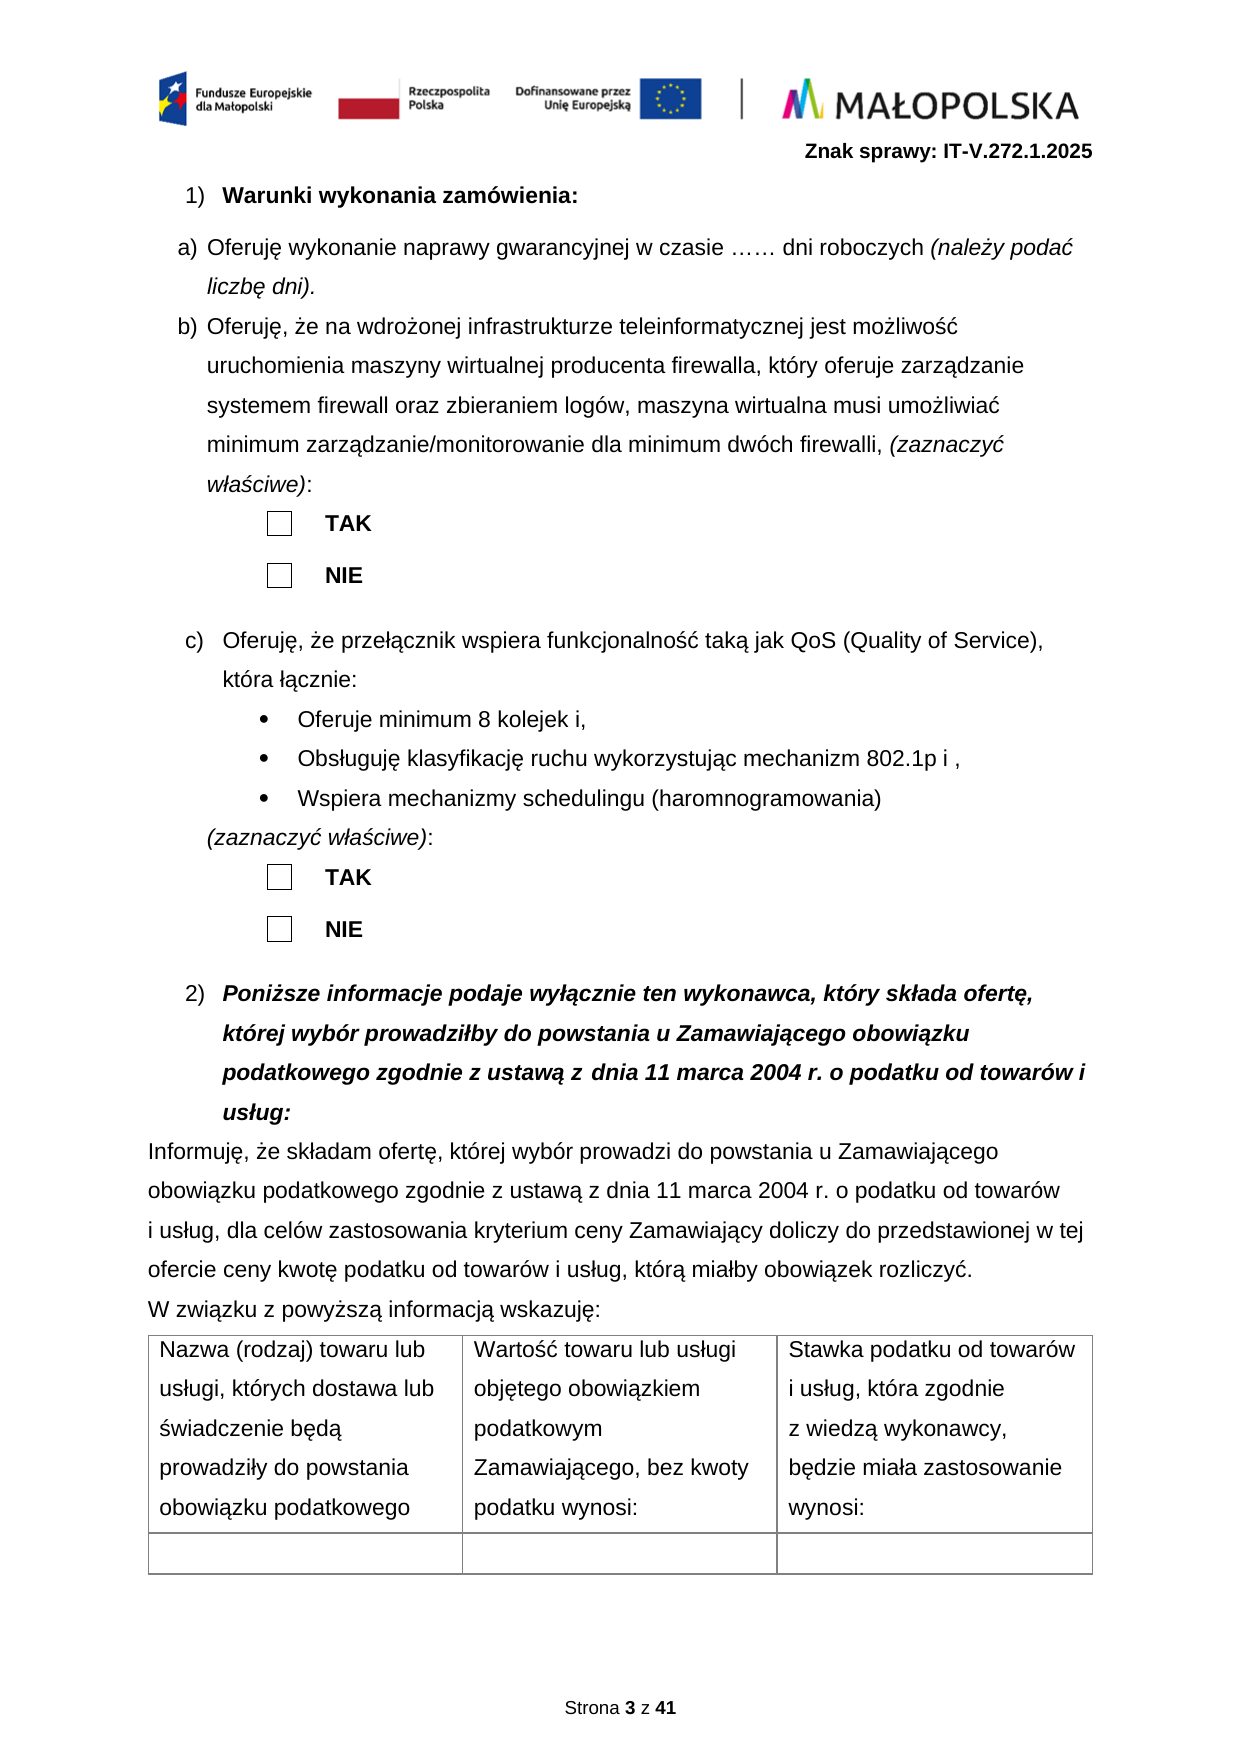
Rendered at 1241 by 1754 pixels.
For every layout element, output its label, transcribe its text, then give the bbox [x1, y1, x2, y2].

list TAK [266, 510, 1093, 537]
text W związku z powyższą informacją wskazuję: [148, 1296, 1093, 1322]
list TAK [266, 863, 1093, 890]
picture [147, 59, 1093, 139]
text NIE [268, 917, 291, 941]
list Oferuję, że na wdrożonej infrastrukturze teleinformatycznej jest możliwość uruchomienia maszyny wirtualnej producenta firewalla, który oferuje zarządzanie systemem firewall oraz zbieraniem logów, maszyna wirtualna musi umożliwiać minimum zarządzanie/monitorowanie dla minimum dwóch firewalli, (zaznaczyć właściwe): [177, 313, 1093, 497]
table_cell [149, 1534, 462, 1573]
list Poniższe informacje podaje wyłącznie ten wykonawca, który składa ofertę, której wybór prowadziłby do powstania u Zamawiającego obowiązku podatkowego zgodnie z ustawą z dnia 11 marca 2004 r. o podatku od towarów i usług: [185, 980, 1093, 1125]
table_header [463, 1336, 776, 1532]
list Oferuję, że przełącznik wspiera funkcjonalność taką jak QoS (Quality of Service), która łącznie: [185, 627, 1093, 692]
text NIE [266, 562, 1093, 588]
list Oferuje minimum 8 kolejek i, [260, 706, 1093, 732]
text NIE [292, 916, 1093, 942]
list Warunki wykonania zamówienia: [185, 182, 1093, 208]
table_cell [778, 1534, 1092, 1573]
list Wspiera mechanizmy schedulingu (haromnogramowania) [260, 784, 1093, 811]
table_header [778, 1336, 1092, 1532]
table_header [149, 1336, 462, 1532]
text Informuję, że składam ofertę, której wybór prowadzi do powstania u Zamawiającego obowiązku podatkowego zgodnie z ustawą z dnia 11 marca 2004 r. o podatku od towarów i usług, dla celów zastosowania kryterium ceny Zamawiający doliczy do przedstawionej w tej ofercie ceny kwotę podatku od towarów i usług, którą miałby obowiązek rozliczyć. [148, 1138, 1093, 1283]
table_cell [463, 1534, 776, 1573]
text (zaznaczyć właściwe): [207, 824, 1093, 850]
list Oferuję wykonanie naprawy gwarancyjnej w czasie …… dni roboczych (należy podać liczbę dni). [177, 234, 1093, 300]
list Obsługuję klasyfikację ruchu wykorzystując mechanizm 802.1p i , [260, 745, 1093, 771]
